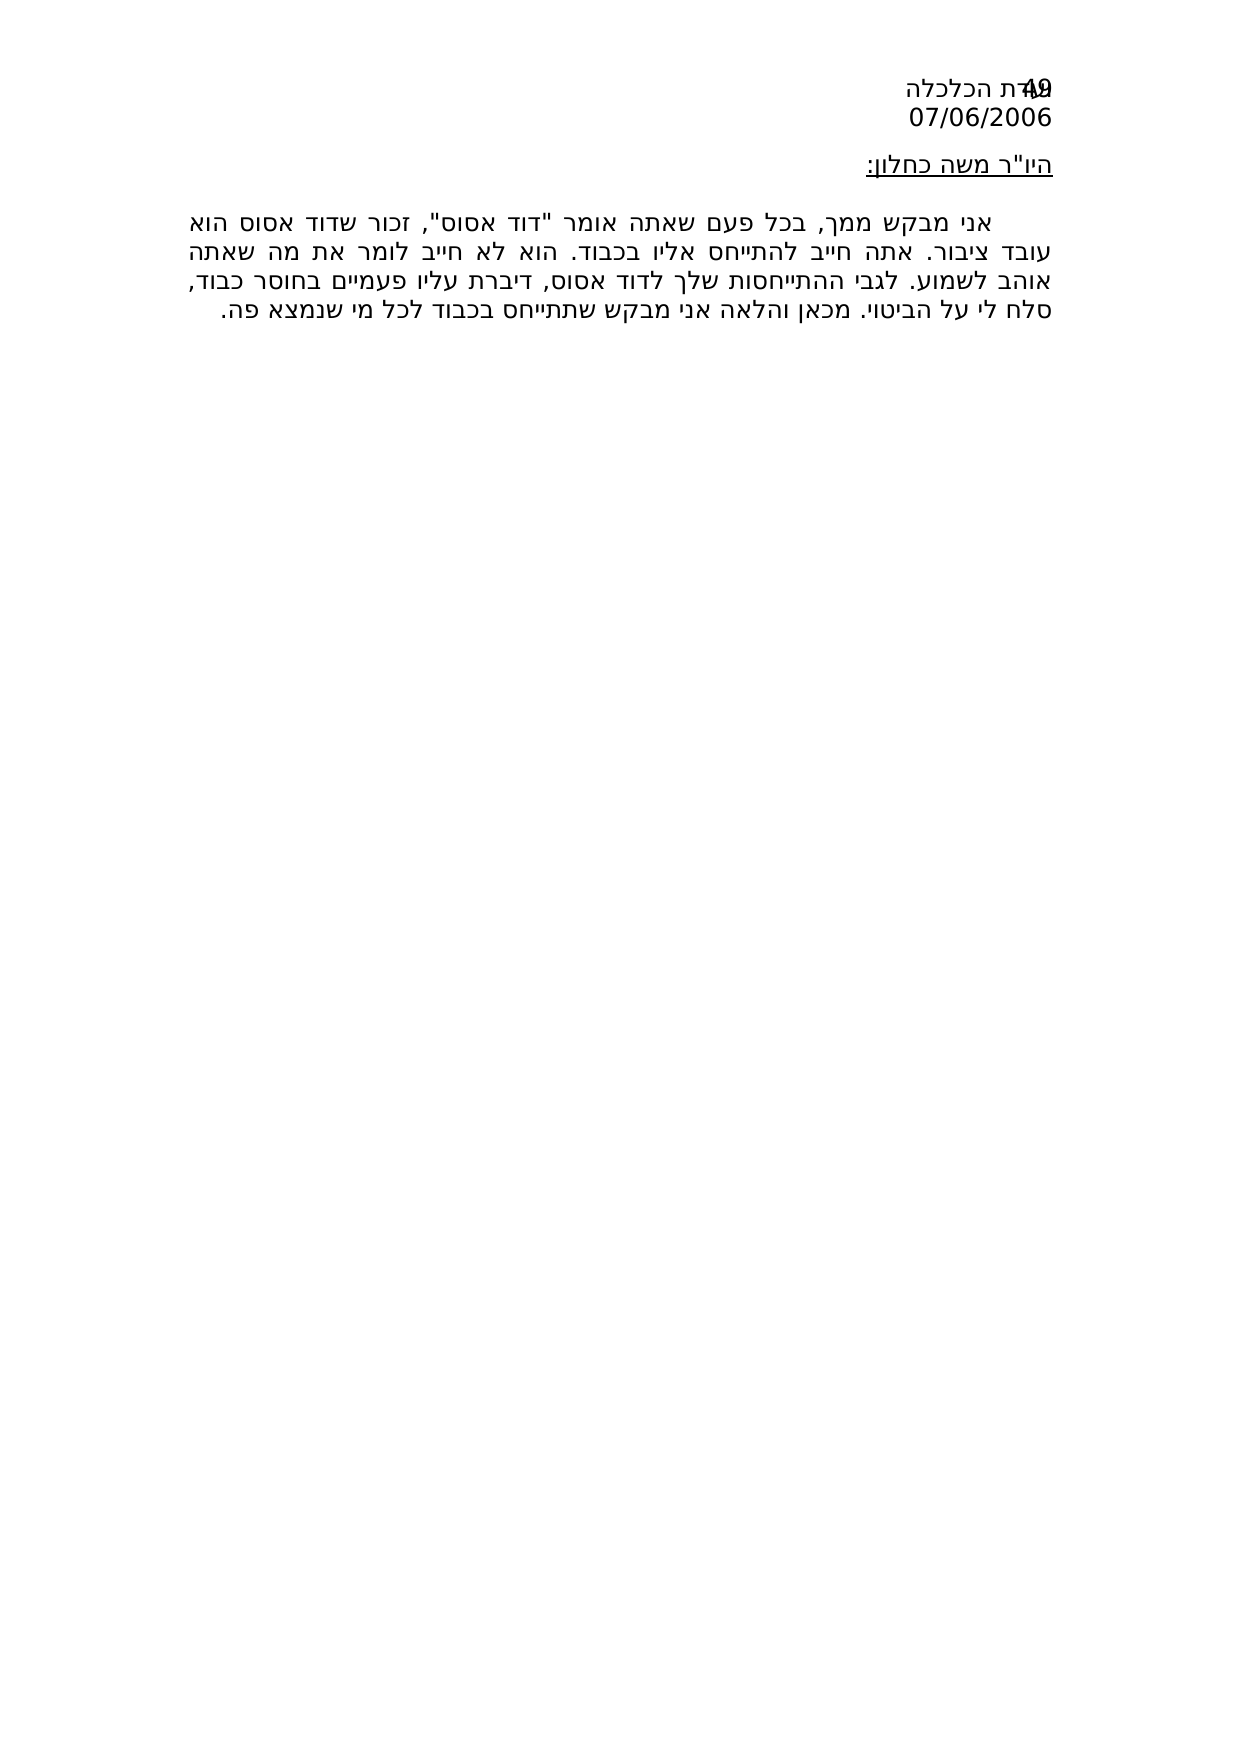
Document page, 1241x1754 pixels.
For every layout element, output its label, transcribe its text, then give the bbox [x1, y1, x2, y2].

text אני מבקש ממך, בכל פעם שאתה אומר "דוד אסוס", זכור שדוד אסוס הוא עובד ציבור. אתה חייב להתייחס אליו בכבוד. הוא לא חייב לומר את מה שאתה אוהב לשמוע. לגבי ההתייחסות שלך לדוד אסוס, דיברת עליו פעמיים בחוסר כבוד, סלח לי על הביטוי. מכאן והלאה אני מבקש שתתייחס בכבוד לכל מי שנמצא פה. [187, 208, 1053, 324]
text היו"ר משה כחלון: [187, 150, 1053, 179]
